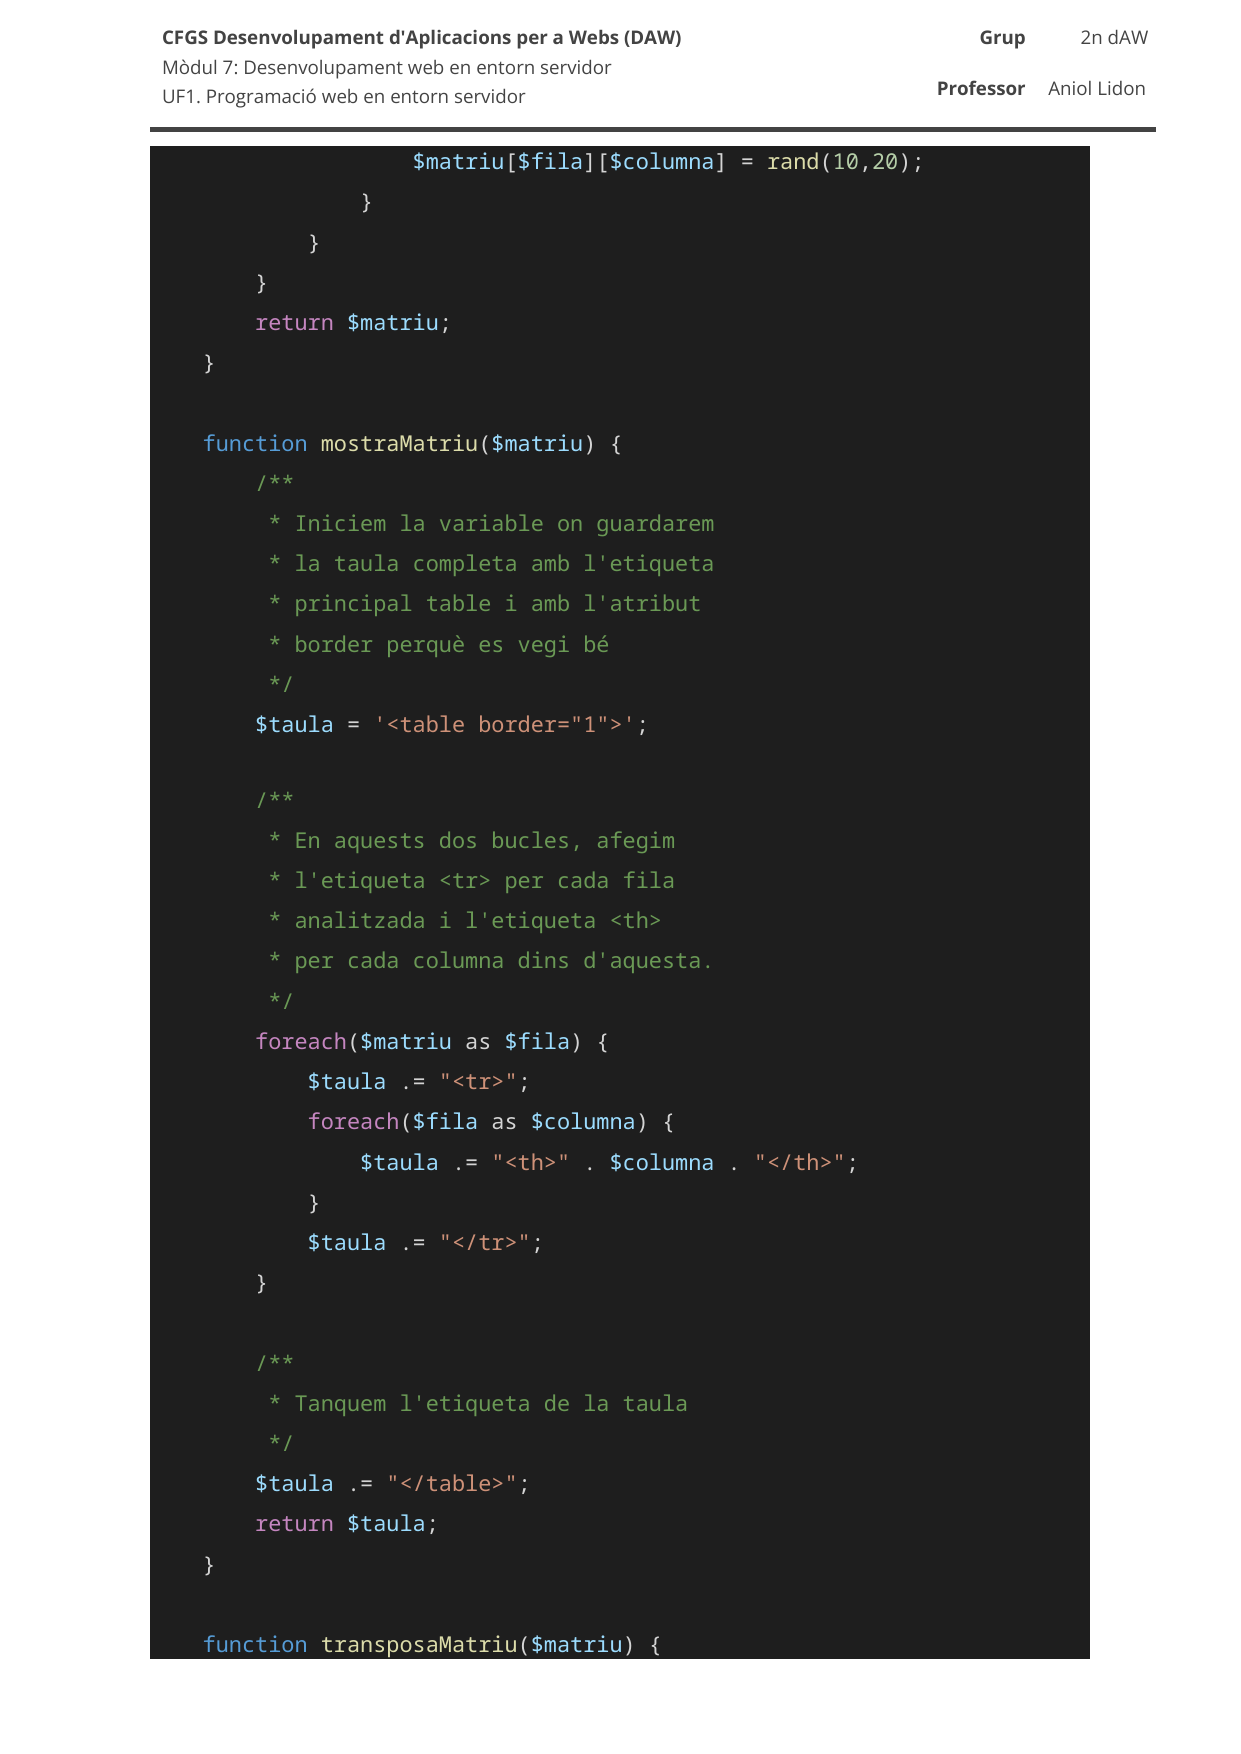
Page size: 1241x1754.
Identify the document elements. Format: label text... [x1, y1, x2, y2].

text $taula .= "</tr>"; [150, 1227, 1090, 1257]
text return $matriu; [150, 307, 1090, 337]
text } [150, 186, 1090, 216]
text } [150, 226, 1090, 256]
text $taula .= "</table>"; [150, 1468, 1090, 1498]
text /** [150, 1348, 1090, 1377]
text /** [150, 468, 1090, 497]
text */ [150, 986, 1090, 1016]
text $taula .= "<th>" . $columna . "</th>"; [150, 1147, 1090, 1176]
text foreach($fila as $columna) { [150, 1106, 1090, 1136]
text } [150, 267, 1090, 296]
text } [150, 1267, 1090, 1297]
text return $taula; [150, 1508, 1090, 1538]
text $taula .= "<tr>"; [150, 1066, 1090, 1096]
text */ [150, 669, 1090, 698]
text } [150, 1187, 1090, 1217]
text * principal table i amb l'atribut [150, 588, 1090, 618]
text $taula = '<table border="1">'; [150, 709, 1090, 739]
text * la taula completa amb l'etiqueta [150, 548, 1090, 578]
text */ [150, 1428, 1090, 1458]
text function transposaMatriu($matriu) { [150, 1629, 1090, 1659]
text function mostraMatriu($matriu) { [150, 427, 1090, 457]
text * border perquè es vegi bé [150, 628, 1090, 658]
text foreach($matriu as $fila) { [150, 1026, 1090, 1056]
text } [150, 347, 1090, 377]
text * Tanquem l'etiqueta de la taula [150, 1388, 1090, 1418]
text } [150, 1549, 1090, 1578]
text * En aquests dos bucles, afegim [150, 825, 1090, 855]
text * l'etiqueta <tr> per cada fila [150, 865, 1090, 895]
text /** [150, 785, 1090, 814]
text * Iniciem la variable on guardarem [150, 508, 1090, 538]
text * analitzada i l'etiqueta <th> [150, 905, 1090, 935]
text $matriu[$fila][$columna] = rand(10,20); [150, 146, 1090, 176]
text * per cada columna dins d'aquesta. [150, 946, 1090, 975]
